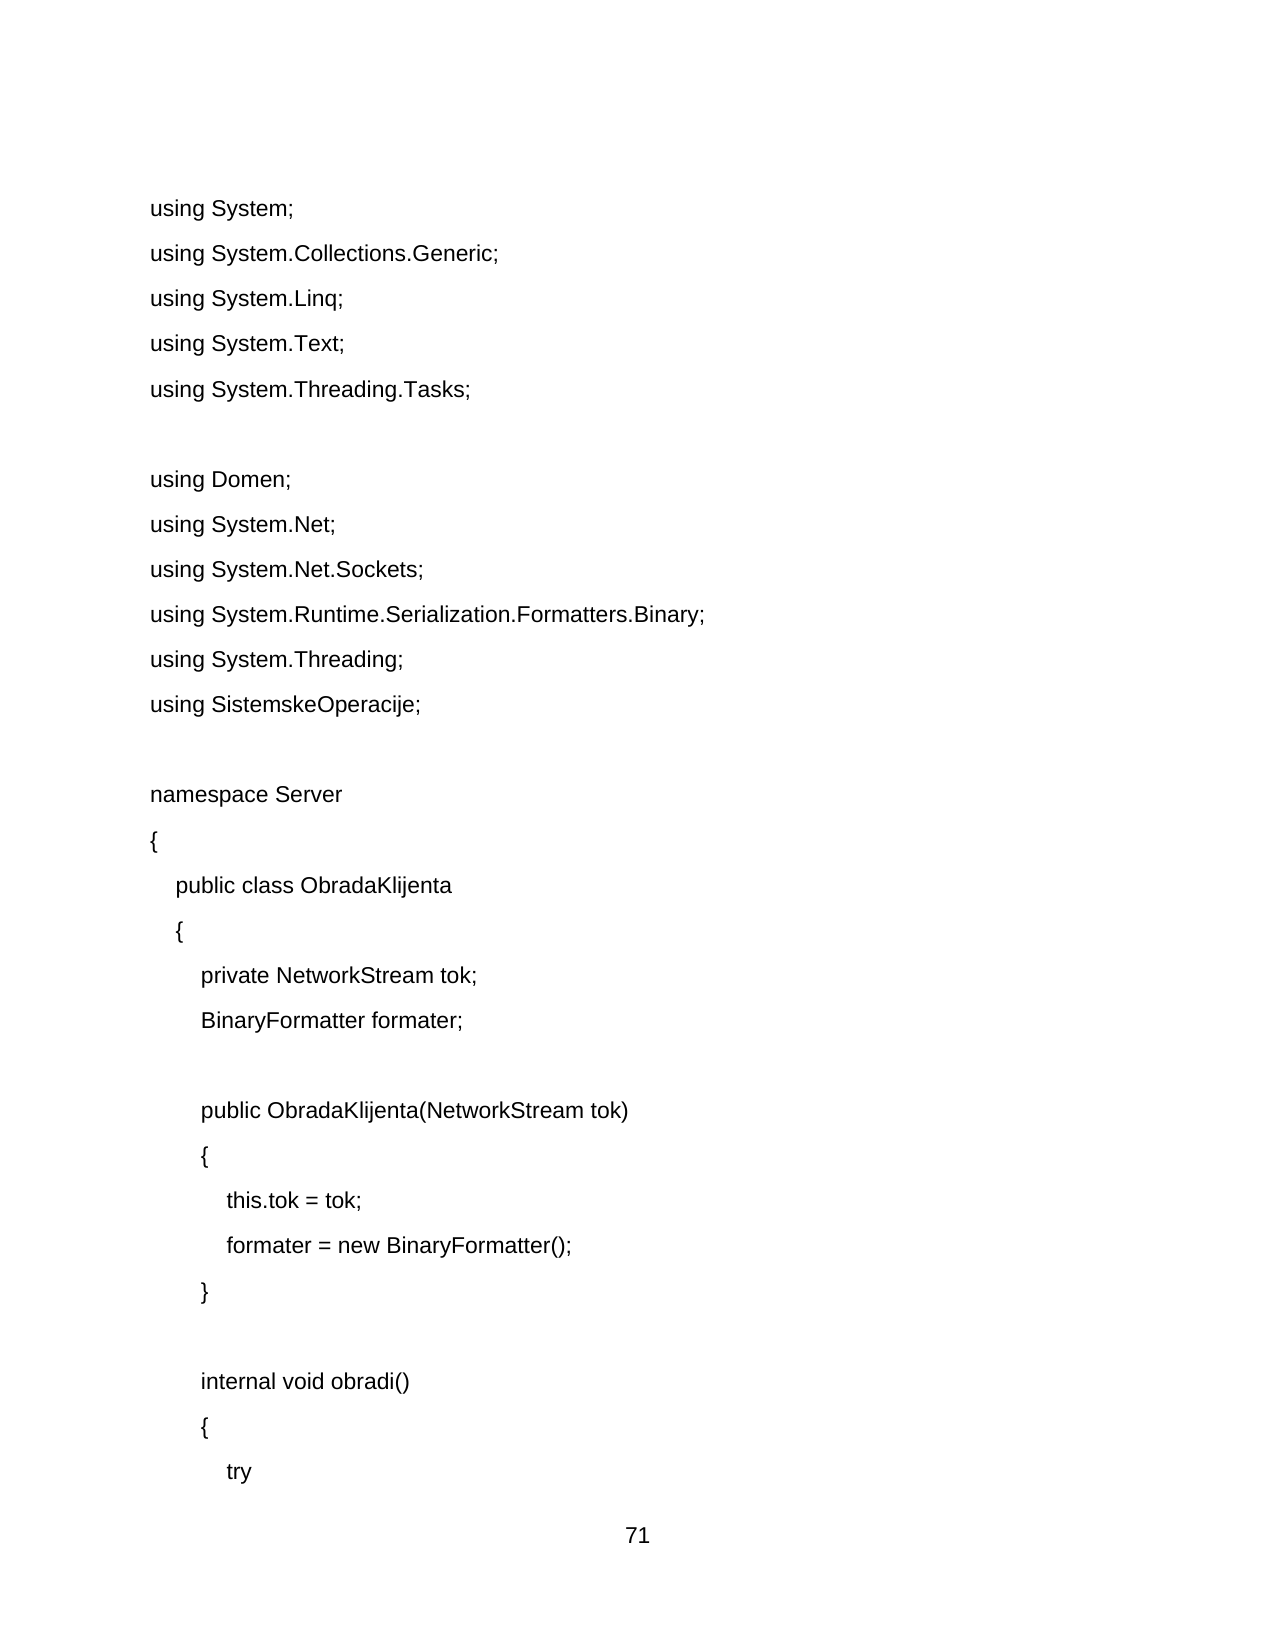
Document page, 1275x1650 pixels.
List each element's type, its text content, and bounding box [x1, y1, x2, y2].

text { [150, 1142, 1125, 1169]
text public class ObradaKlijenta [150, 872, 1125, 898]
text using System.Collections.Generic; [150, 240, 1125, 267]
text using System.Net.Sockets; [150, 556, 1125, 582]
text BinaryFormatter formater; [150, 1007, 1125, 1033]
text internal void obradi() [150, 1368, 1125, 1394]
text using System.Linq; [150, 285, 1125, 312]
text public ObradaKlijenta(NetworkStream tok) [150, 1097, 1125, 1123]
text using System; [150, 195, 1125, 221]
text using System.Runtime.Serialization.Formatters.Binary; [150, 601, 1125, 627]
text } [150, 1278, 1125, 1304]
text using Domen; [150, 466, 1125, 492]
text try [150, 1458, 1125, 1484]
text namespace Server [150, 781, 1125, 808]
text using System.Threading.Tasks; [150, 376, 1125, 402]
text private NetworkStream tok; [150, 962, 1125, 988]
text { [150, 917, 1125, 943]
text { [150, 1413, 1125, 1439]
text using SistemskeOperacije; [150, 691, 1125, 718]
text using System.Threading; [150, 646, 1125, 672]
text { [150, 827, 1125, 853]
text using System.Net; [150, 511, 1125, 537]
text this.tok = tok; [150, 1187, 1125, 1214]
text formater = new BinaryFormatter(); [150, 1232, 1125, 1259]
text using System.Text; [150, 330, 1125, 357]
